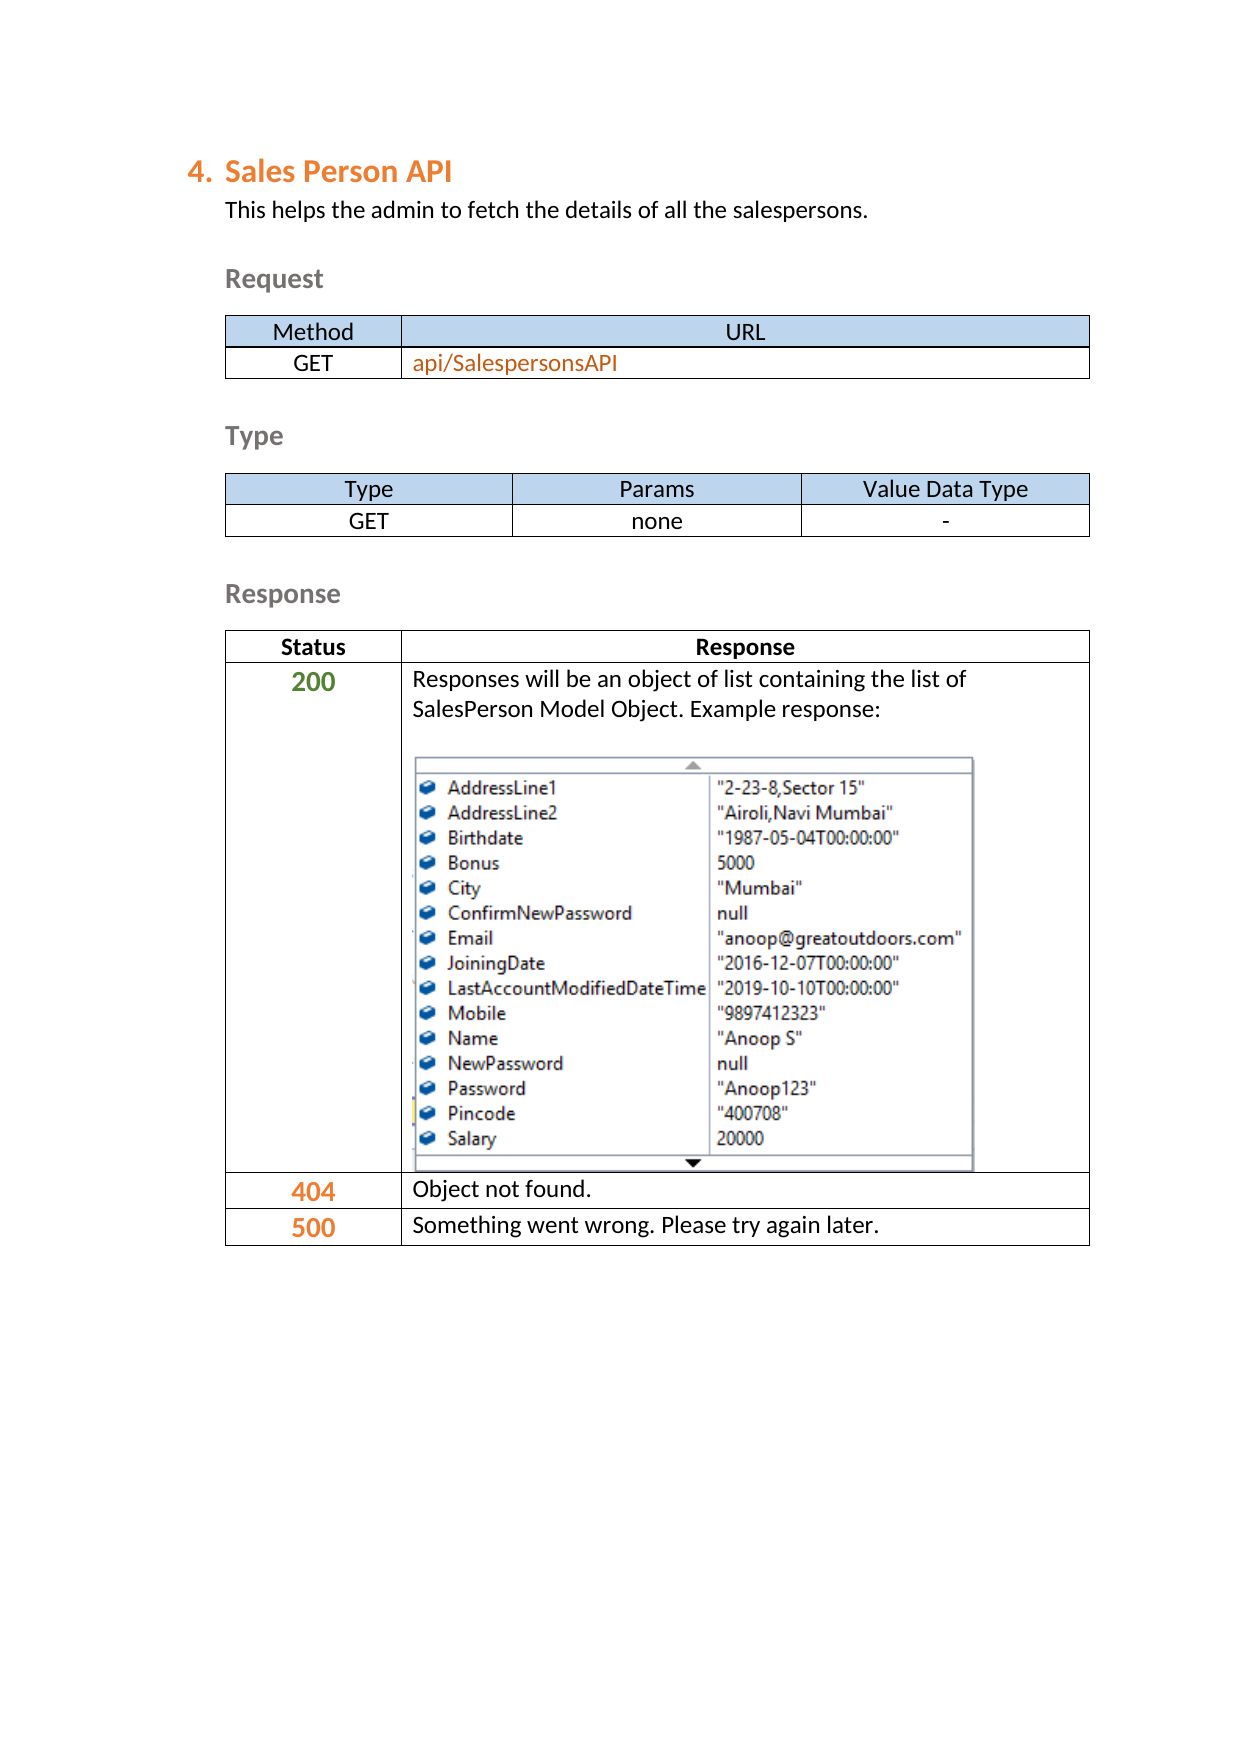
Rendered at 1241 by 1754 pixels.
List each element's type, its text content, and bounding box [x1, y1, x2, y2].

table_header Method [226, 316, 401, 346]
table_header Type [226, 474, 512, 504]
table_cell Responses will be an object of list containing the list of SalesPerson Model Object. Example response: [402, 663, 1089, 1172]
table_cell Object not found. [402, 1173, 1089, 1208]
table_cell 200 [226, 663, 401, 1172]
table_cell Something went wrong. Please try again later. [402, 1209, 1089, 1245]
table_cell 500 [226, 1209, 401, 1245]
table_cell 404 [226, 1173, 401, 1208]
table_header Params [513, 474, 801, 504]
table_cell - [802, 505, 1089, 536]
table_cell GET [226, 348, 401, 378]
list Request [225, 260, 1090, 295]
table_cell api/SalespersonsAPI [402, 348, 1089, 378]
table_header Value Data Type [802, 474, 1089, 504]
table_cell none [513, 505, 801, 536]
list Type [225, 417, 1090, 453]
list Response [225, 575, 1090, 611]
table_header URL [402, 316, 1089, 346]
table_header Status [226, 631, 401, 662]
list This helps the admin to fetch the details of all the salespersons. [225, 194, 1090, 224]
table_cell GET [226, 505, 512, 536]
list Sales Person API [187, 150, 1090, 191]
table_header Response [402, 631, 1089, 662]
picture [412, 754, 975, 1172]
